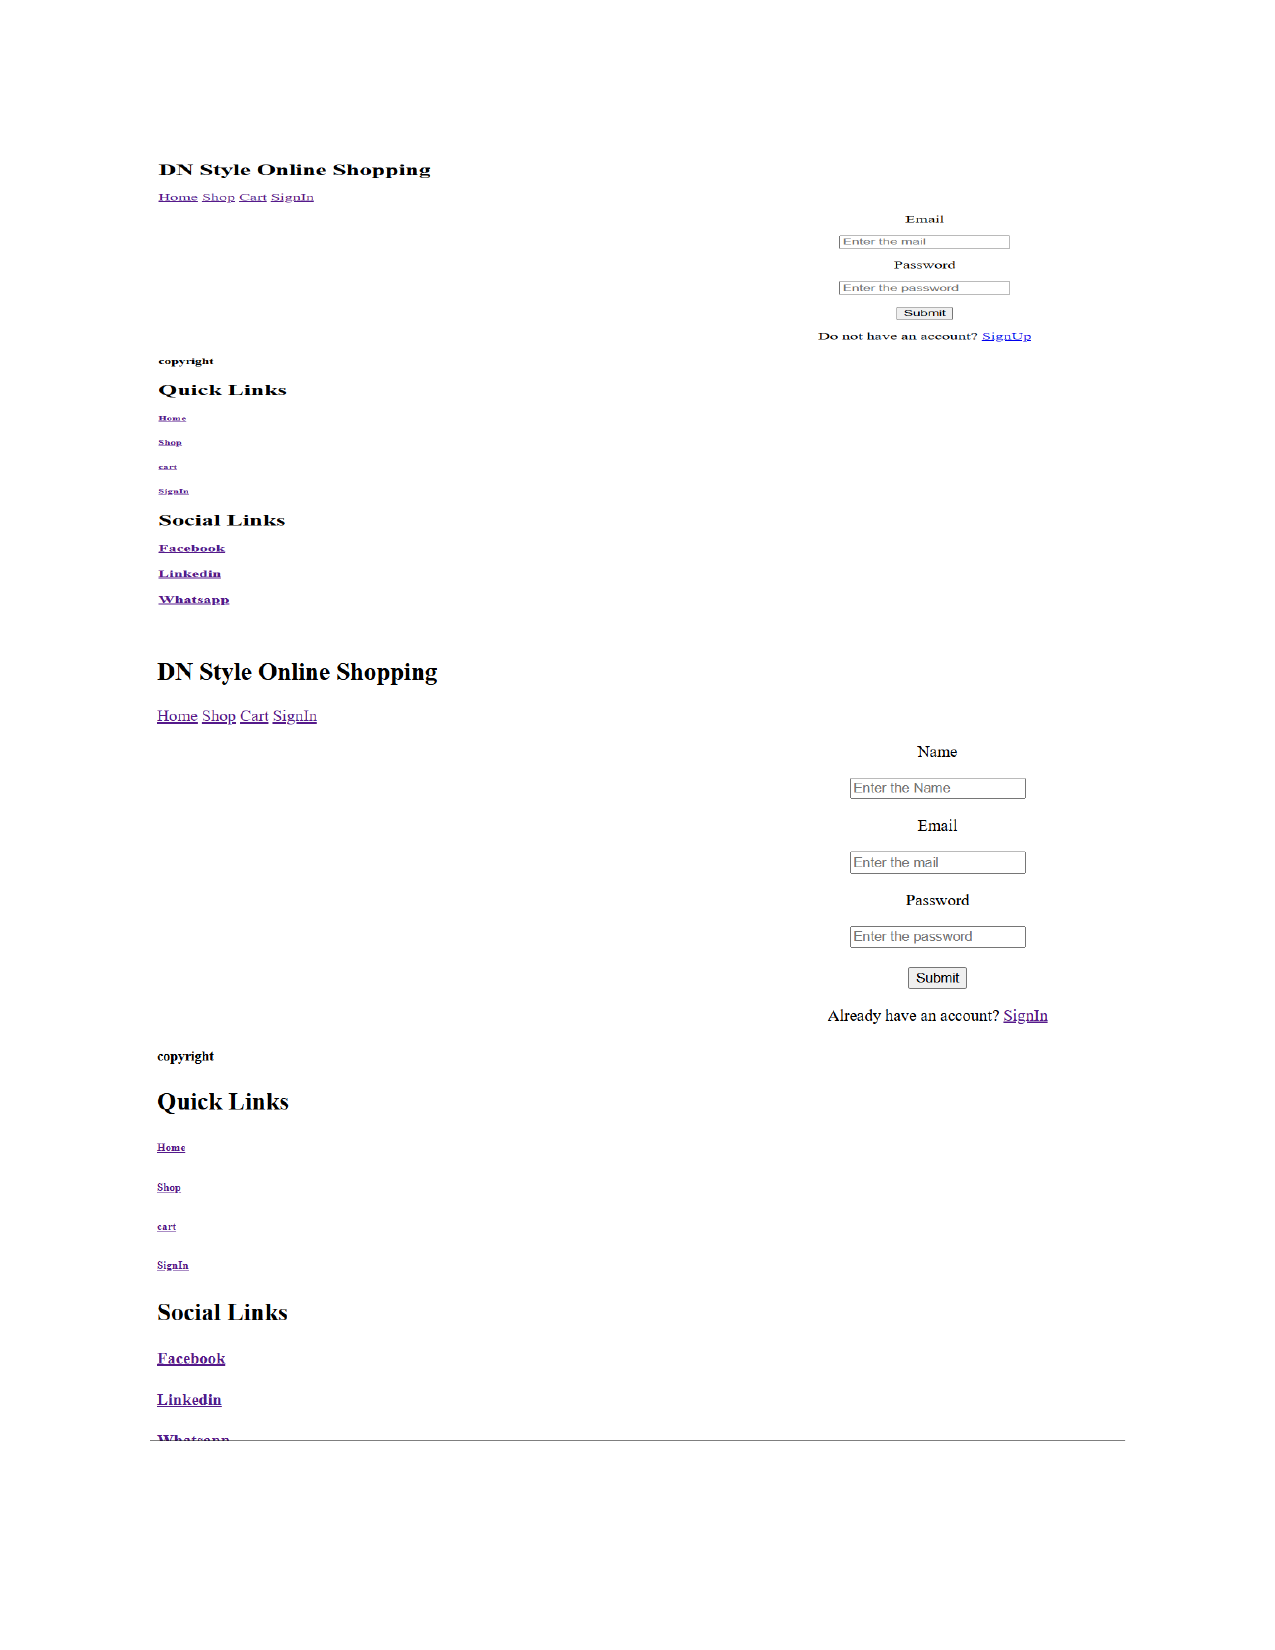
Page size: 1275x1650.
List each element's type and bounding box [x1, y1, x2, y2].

picture [150, 150, 1125, 1441]
